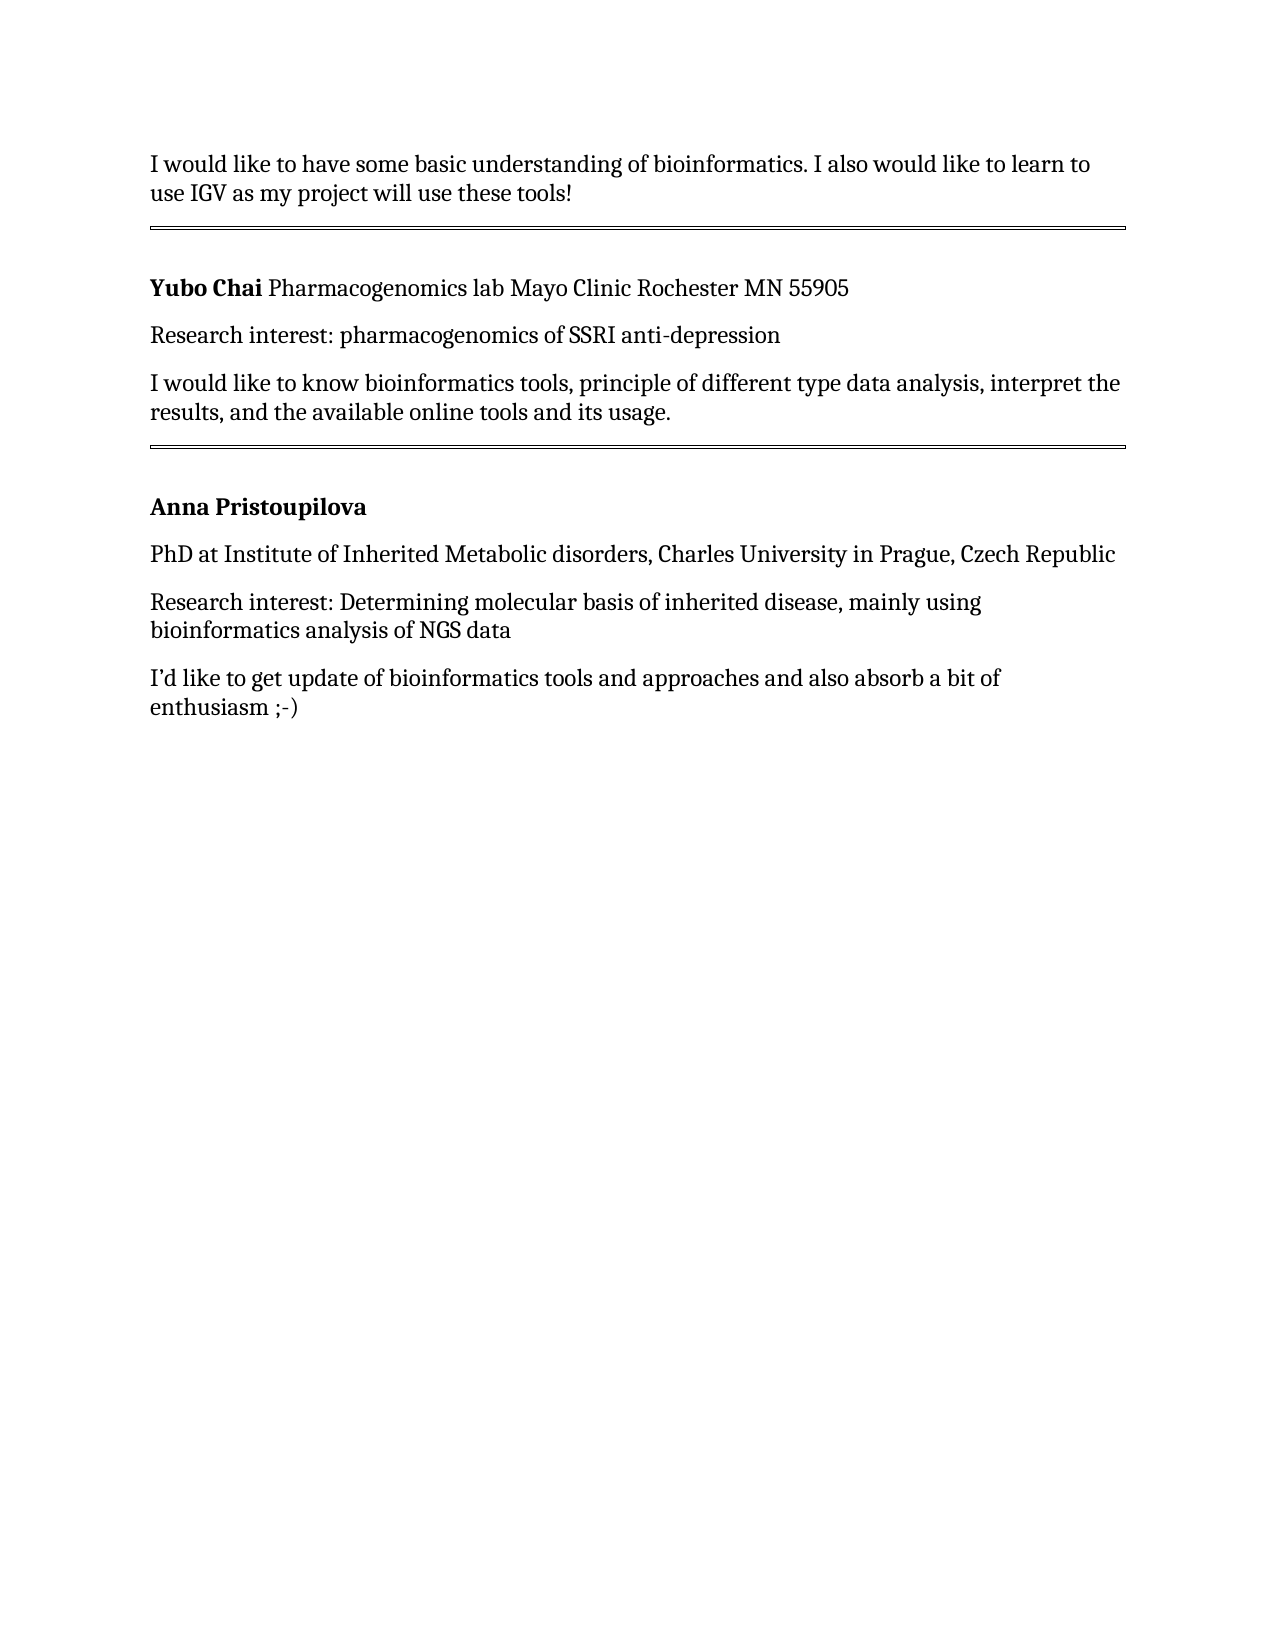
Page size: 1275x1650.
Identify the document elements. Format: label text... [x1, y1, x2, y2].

text Anna Pristoupilova [150, 492, 1125, 521]
text Research interest: Determining molecular basis of inherited disease, mainly using bioinformatics analysis of NGS data [150, 587, 1125, 645]
text I would like to know bioinformatics tools, principle of different type data analysis, interpret the results, and the available online tools and its usage. [150, 369, 1125, 426]
text Research interest: pharmacogenomics of SSRI anti-depression [150, 321, 1125, 350]
text I’d like to get update of bioinformatics tools and approaches and also absorb a bit of enthusiasm ;-) [150, 664, 1125, 721]
text I would like to have some basic understanding of bioinformatics. I also would like to learn to use IGV as my project will use these tools! [150, 150, 1125, 207]
text Yubo Chai Pharmacogenomics lab Mayo Clinic Rochester MN 55905 [150, 274, 1125, 302]
text PhD at Institute of Inherited Metabolic disorders, Charles University in Prague, Czech Republic [150, 540, 1125, 569]
